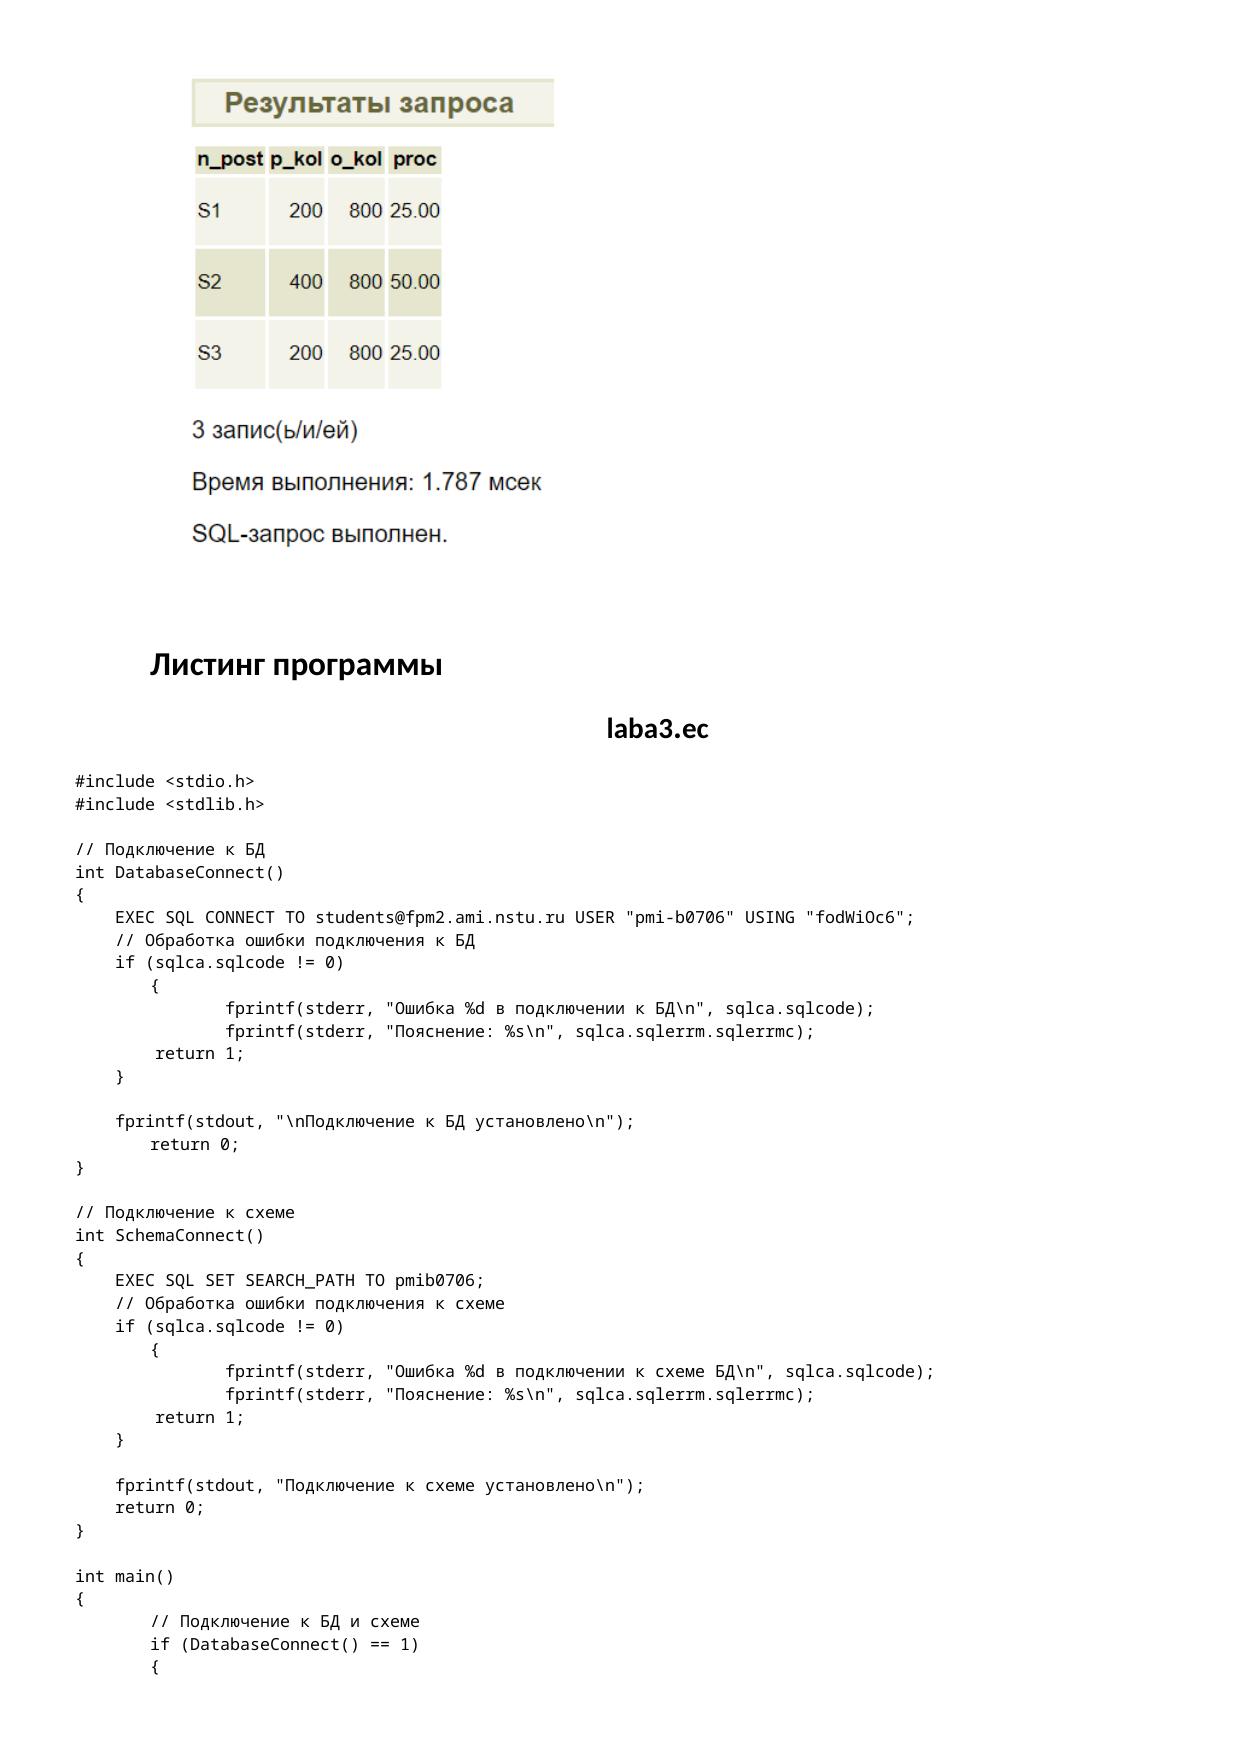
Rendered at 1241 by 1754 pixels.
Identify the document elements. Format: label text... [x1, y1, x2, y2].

text #include <stdio.h> [75, 769, 1165, 792]
text laba3.ec [150, 706, 1165, 747]
text #include <stdlib.h> [75, 792, 1165, 815]
text // Обработка ошибки подключения к БД [75, 928, 1165, 951]
text int main() [75, 1564, 1165, 1587]
text fprintf(stdout, "Подключение к схеме установлено\n"); [75, 1473, 1165, 1496]
text // Подключение к БД [75, 838, 1165, 860]
picture [187, 75, 555, 559]
text EXEC SQL CONNECT TO students@fpm2.ami.nstu.ru USER "pmi-b0706" USING "fodWiOc6"; [75, 906, 1165, 928]
text EXEC SQL SET SEARCH_PATH TO pmib0706; [75, 1269, 1165, 1292]
text { [75, 1587, 1165, 1610]
text } [75, 1065, 1165, 1087]
text fprintf(stderr, "Ошибка %d в подключении к БД\n", sqlca.sqlcode); [75, 997, 1165, 1019]
text if (DatabaseConnect() == 1) [75, 1632, 1165, 1655]
text return 1; [75, 1042, 1165, 1065]
text return 1; [75, 1405, 1165, 1428]
text fprintf(stderr, "Пояснение: %s\n", sqlca.sqlerrm.sqlerrmc); [75, 1383, 1165, 1405]
text } [75, 1156, 1165, 1178]
text // Подключение к схеме [75, 1201, 1165, 1224]
text if (sqlca.sqlcode != 0) [75, 951, 1165, 974]
text if (sqlca.sqlcode != 0) [75, 1314, 1165, 1337]
text { [75, 1655, 1165, 1678]
text } [75, 1519, 1165, 1542]
text return 0; [75, 1133, 1165, 1156]
text fprintf(stdout, "\nПодключение к БД установлено\n"); [75, 1110, 1165, 1133]
text return 0; [75, 1496, 1165, 1519]
text { [75, 974, 1165, 997]
text Листинг программы [75, 643, 1165, 683]
text fprintf(stderr, "Пояснение: %s\n", sqlca.sqlerrm.sqlerrmc); [75, 1019, 1165, 1042]
text { [75, 1337, 1165, 1360]
text } [75, 1428, 1165, 1451]
text // Подключение к БД и схеме [75, 1610, 1165, 1632]
text { [75, 1246, 1165, 1269]
text { [75, 883, 1165, 906]
text fprintf(stderr, "Ошибка %d в подключении к схеме БД\n", sqlca.sqlcode); [75, 1360, 1165, 1383]
text // Обработка ошибки подключения к схеме [75, 1292, 1165, 1314]
text int SchemaConnect() [75, 1224, 1165, 1246]
text int DatabaseConnect() [75, 860, 1165, 883]
